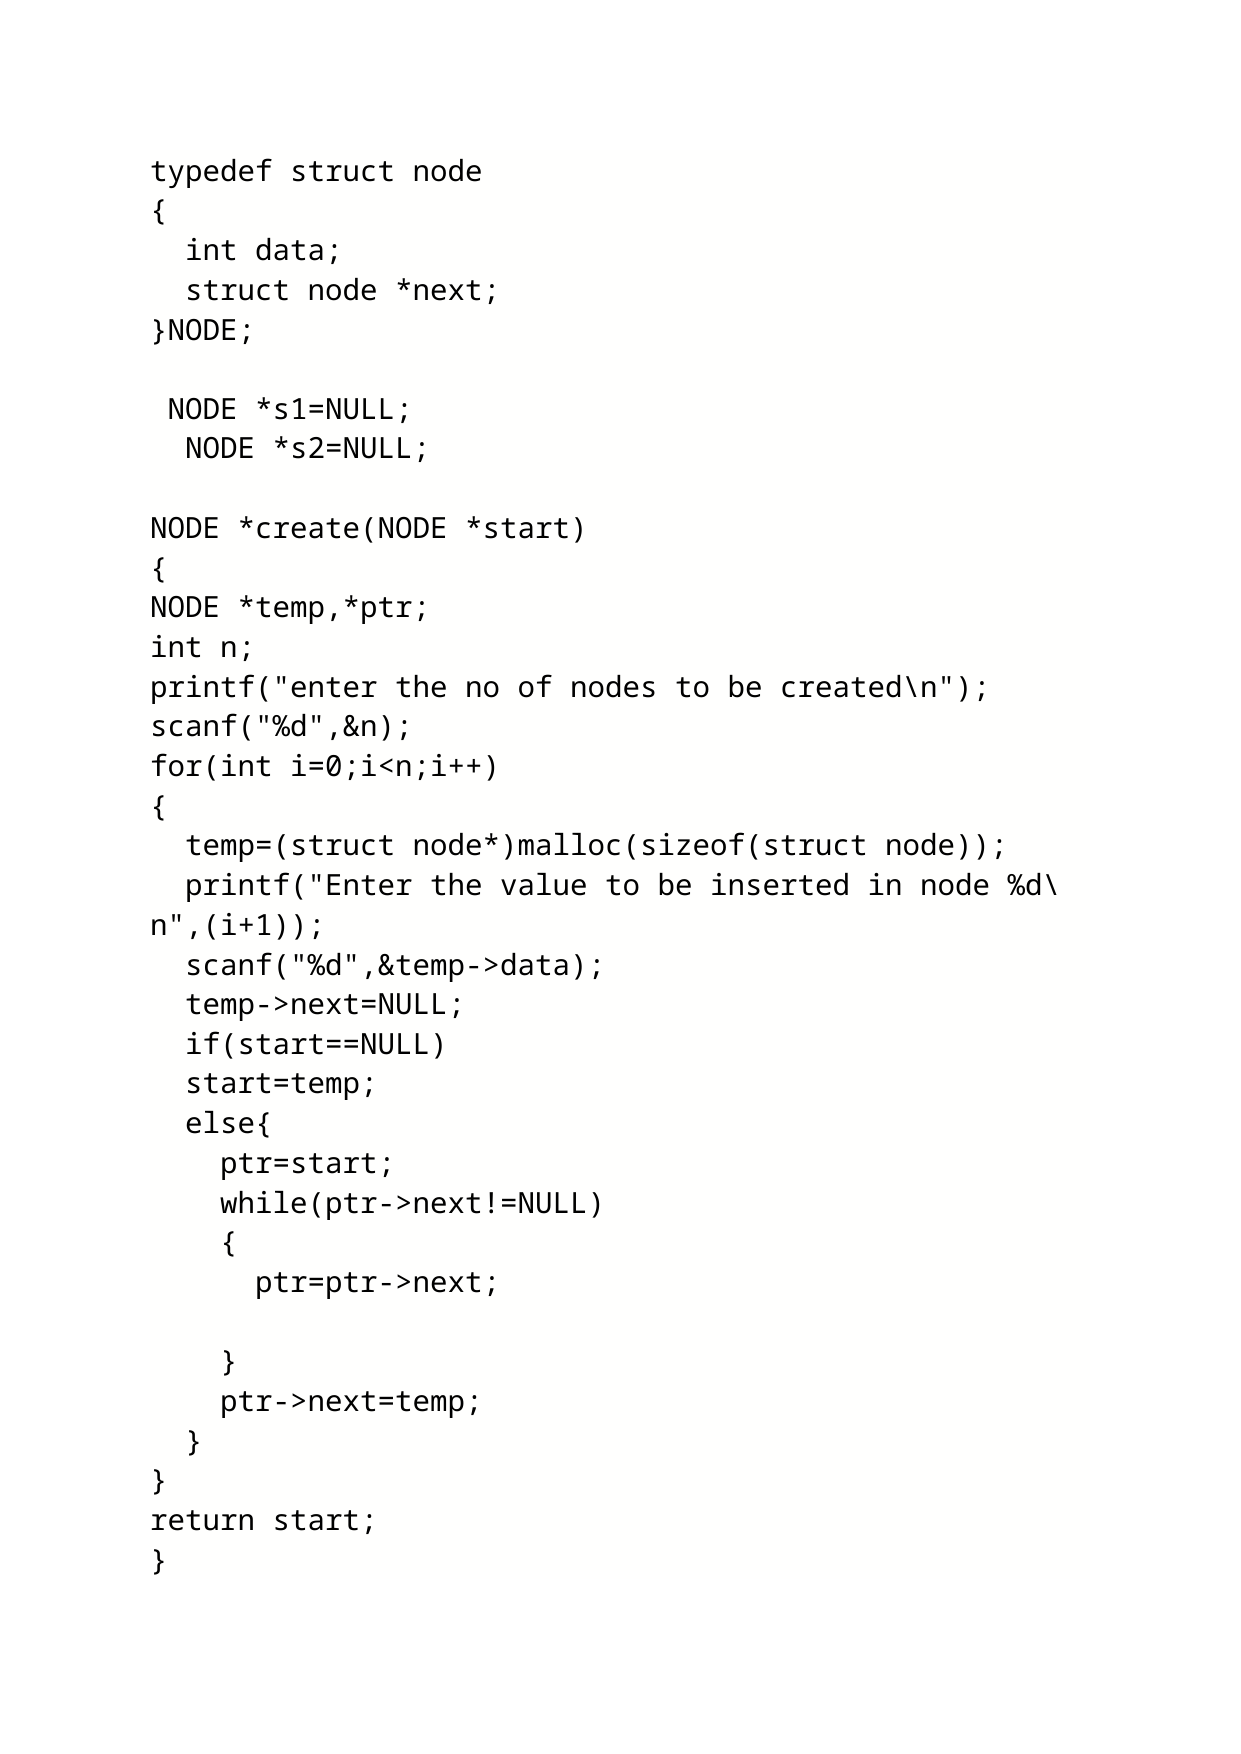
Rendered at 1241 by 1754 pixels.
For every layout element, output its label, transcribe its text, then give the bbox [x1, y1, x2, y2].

text } [150, 1539, 1090, 1579]
text NODE *create(NODE *start) [150, 507, 1090, 547]
text start=temp; [150, 1063, 1090, 1102]
text ptr->next=temp; [150, 1380, 1090, 1420]
text scanf("%d",&temp->data); [150, 944, 1090, 983]
text { [150, 190, 1090, 229]
text } [150, 1341, 1090, 1380]
text NODE *temp,*ptr; [150, 587, 1090, 626]
text ptr=ptr->next; [150, 1261, 1090, 1301]
text }NODE; [150, 309, 1090, 348]
text } [150, 1420, 1090, 1460]
text printf("Enter the value to be inserted in node %d\n",(i+1)); [150, 864, 1090, 944]
text for(int i=0;i<n;i++) [150, 745, 1090, 785]
text else{ [150, 1102, 1090, 1142]
text ptr=start; [150, 1142, 1090, 1182]
text temp->next=NULL; [150, 983, 1090, 1023]
text scanf("%d",&n); [150, 706, 1090, 745]
text typedef struct node [150, 150, 1090, 190]
text NODE *s2=NULL; [150, 428, 1090, 467]
text { [150, 1222, 1090, 1261]
text if(start==NULL) [150, 1023, 1090, 1063]
text printf("enter the no of nodes to be created\n"); [150, 666, 1090, 706]
text { [150, 547, 1090, 587]
text temp=(struct node*)malloc(sizeof(struct node)); [150, 825, 1090, 864]
text struct node *next; [150, 269, 1090, 309]
text int data; [150, 229, 1090, 269]
text while(ptr->next!=NULL) [150, 1182, 1090, 1222]
text } [150, 1460, 1090, 1499]
text NODE *s1=NULL; [150, 388, 1090, 428]
text int n; [150, 626, 1090, 666]
text return start; [150, 1499, 1090, 1539]
text { [150, 785, 1090, 825]
